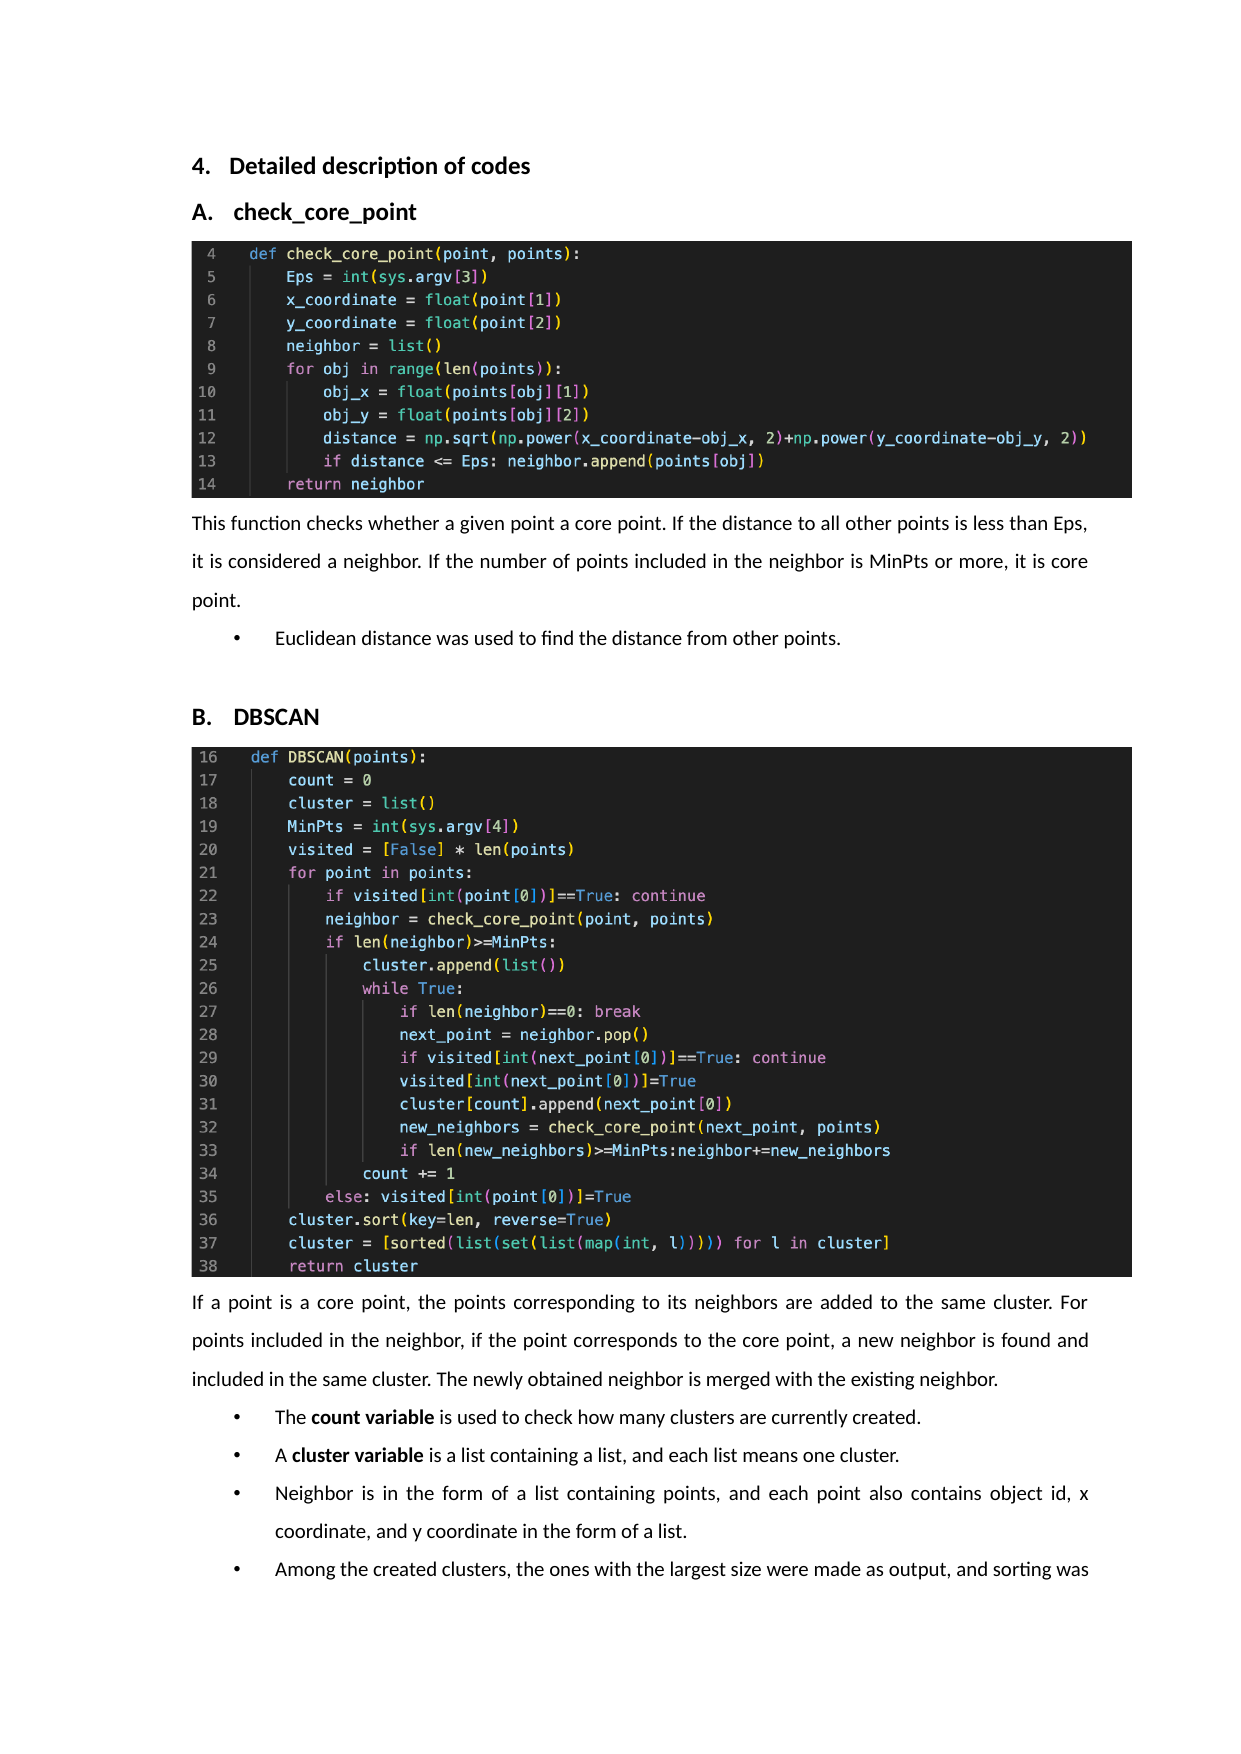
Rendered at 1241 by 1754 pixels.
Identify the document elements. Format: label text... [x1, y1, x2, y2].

list Neighbor is in the form of a list containing points, and each point also contains object id, x coordinate, and y coordinate in the form of a list. [233, 1480, 1090, 1544]
list Detailed description of codes [192, 150, 1090, 181]
picture [191, 241, 1132, 498]
list Euclidean distance was used to find the distance from other points. [233, 625, 1090, 650]
list check_core_point [192, 196, 1090, 226]
list The count variable is used to check how many clusters are currently created. [233, 1404, 1090, 1429]
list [233, 1556, 1090, 1582]
picture [191, 747, 1132, 1277]
text This function checks whether a given point a core point. If the distance to all other points is less than Eps, it is considered a neighbor. If the number of points included in the neighbor is MinPts or more, it is core point. [192, 511, 1090, 612]
list DBSCAN [192, 701, 1090, 732]
list A cluster variable is a list containing a list, and each list means one cluster. [233, 1442, 1090, 1467]
text If a point is a core point, the points corresponding to its neighbors are added to the same cluster. For points included in the neighbor, if the point corresponds to the core point, a new neighbor is found and included in the same cluster. The newly obtained neighbor is merged with the existing neighbor. [192, 1289, 1090, 1391]
